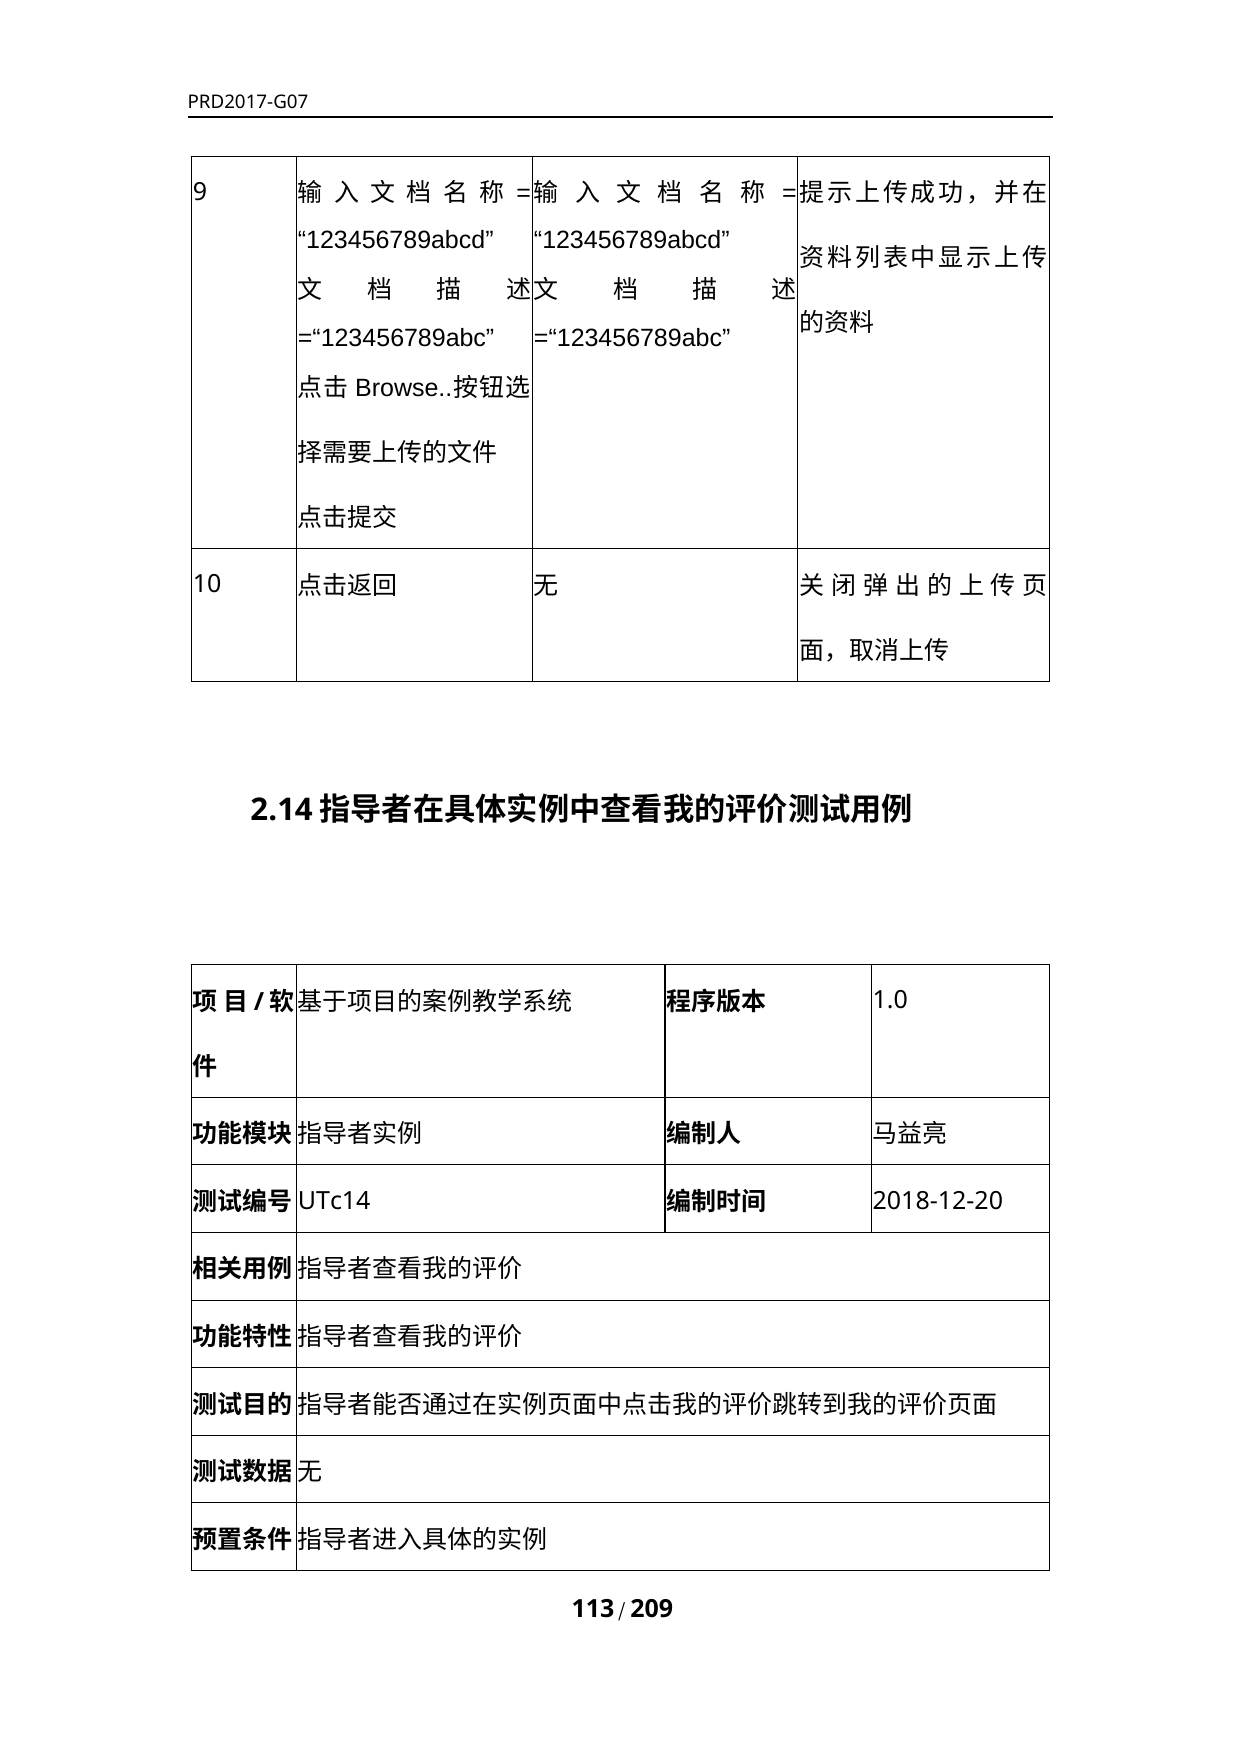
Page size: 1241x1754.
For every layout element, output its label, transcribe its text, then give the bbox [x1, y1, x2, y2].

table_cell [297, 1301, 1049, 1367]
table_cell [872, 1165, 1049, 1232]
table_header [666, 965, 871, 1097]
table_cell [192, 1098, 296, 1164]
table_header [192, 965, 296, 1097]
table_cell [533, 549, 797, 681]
subtitle 2.14指导者在具体实例中查看我的评价测试用例 [187, 774, 1053, 839]
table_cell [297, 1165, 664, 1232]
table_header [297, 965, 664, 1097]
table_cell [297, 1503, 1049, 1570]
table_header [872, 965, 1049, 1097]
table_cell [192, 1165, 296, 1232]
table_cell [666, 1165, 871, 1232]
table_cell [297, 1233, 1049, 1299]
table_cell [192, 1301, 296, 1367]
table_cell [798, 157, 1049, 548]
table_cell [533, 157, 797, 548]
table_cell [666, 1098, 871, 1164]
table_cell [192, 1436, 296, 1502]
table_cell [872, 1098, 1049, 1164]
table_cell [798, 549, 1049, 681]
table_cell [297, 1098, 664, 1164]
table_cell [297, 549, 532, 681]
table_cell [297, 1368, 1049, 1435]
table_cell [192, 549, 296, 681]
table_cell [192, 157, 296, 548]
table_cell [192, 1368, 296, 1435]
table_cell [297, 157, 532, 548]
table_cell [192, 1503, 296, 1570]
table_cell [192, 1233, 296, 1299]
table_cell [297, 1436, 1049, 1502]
